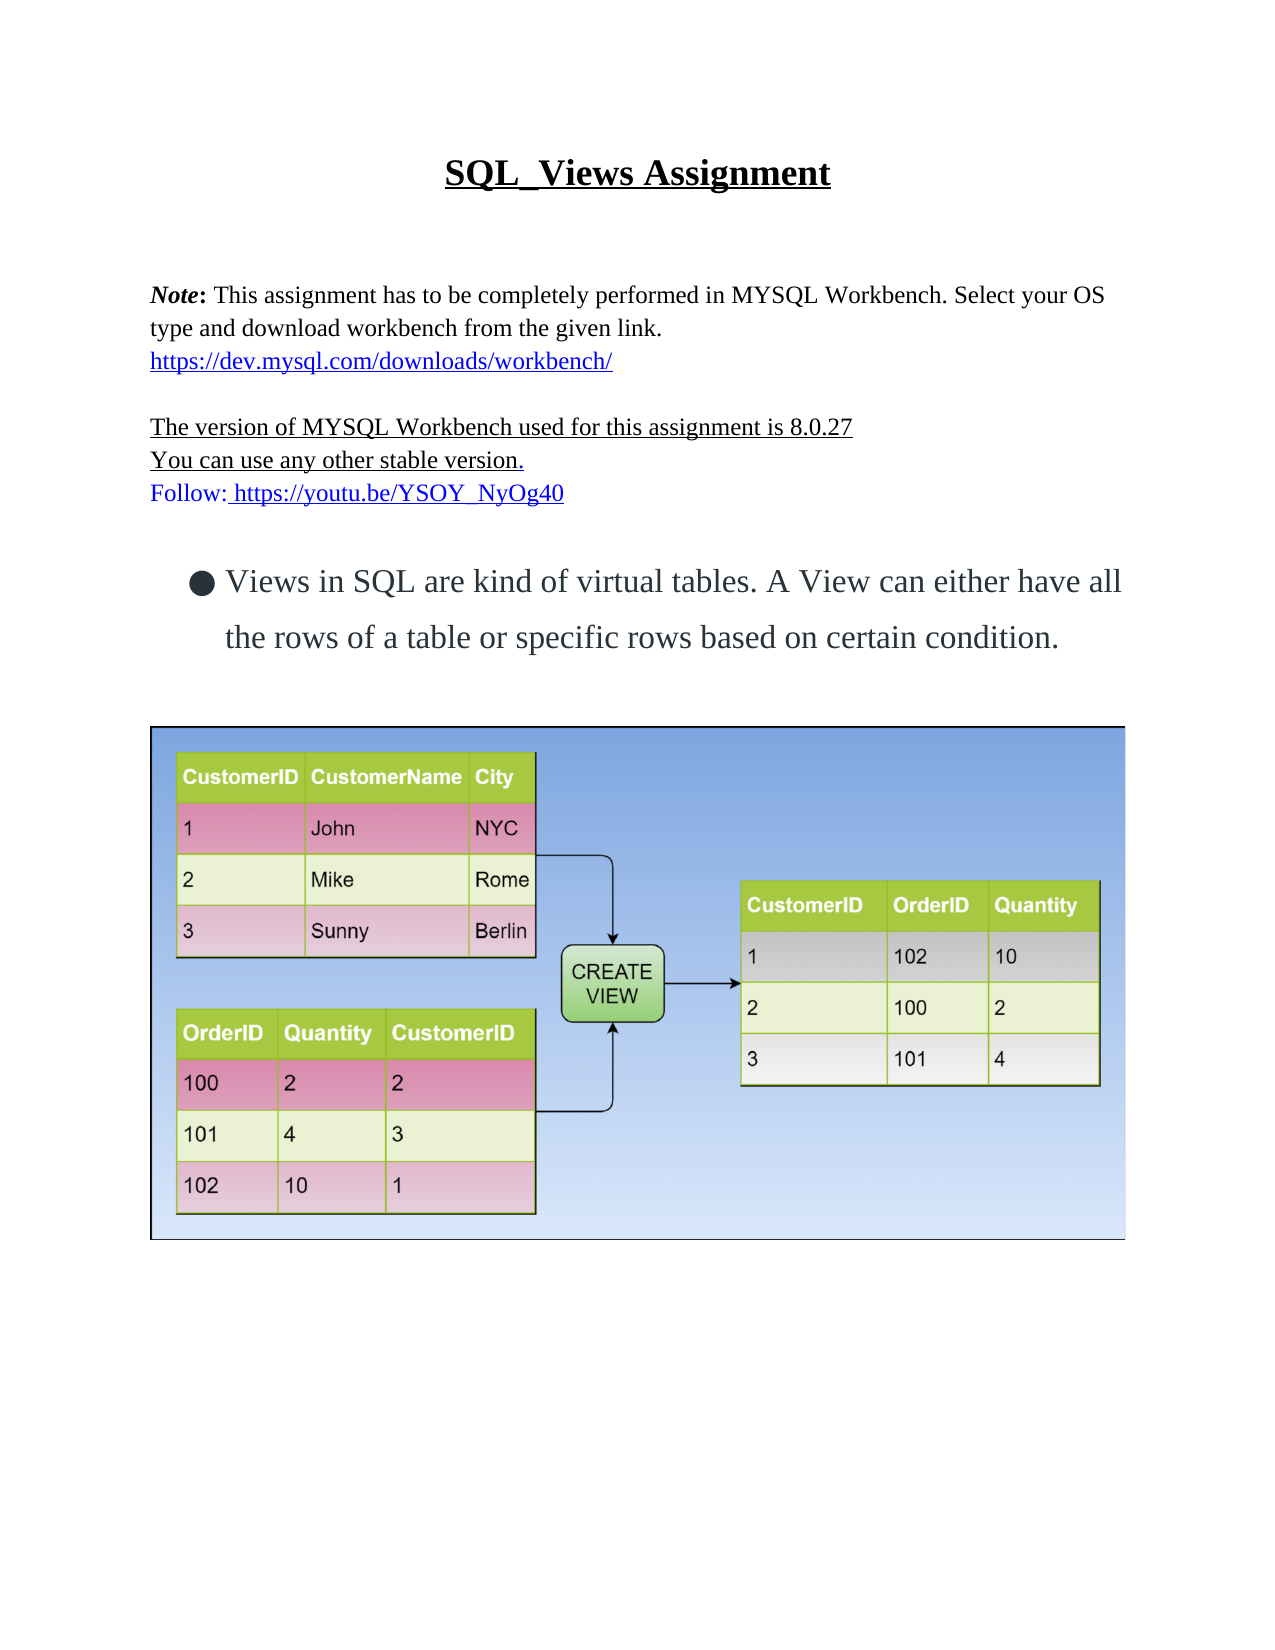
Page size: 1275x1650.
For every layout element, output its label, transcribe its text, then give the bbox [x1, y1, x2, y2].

text The version of MYSQL Workbench used for this assignment is 8.0.27 [150, 412, 1125, 441]
list Views in SQL are kind of virtual tables. A View can either have all the rows of a table or specific rows based on certain condition. [187, 543, 1125, 656]
text Follow: https://youtu.be/YSOY_NyOg40 [150, 478, 1125, 507]
text You can use any other stable version. [150, 445, 1125, 474]
text SQL_Views Assignment [150, 150, 1125, 193]
text Note: This assignment has to be completely performed in MYSQL Workbench. Select your OS type and download workbench from the given link. https://dev.mysql.com/downloads/workbench/ [150, 280, 1125, 374]
picture [150, 726, 1125, 1240]
